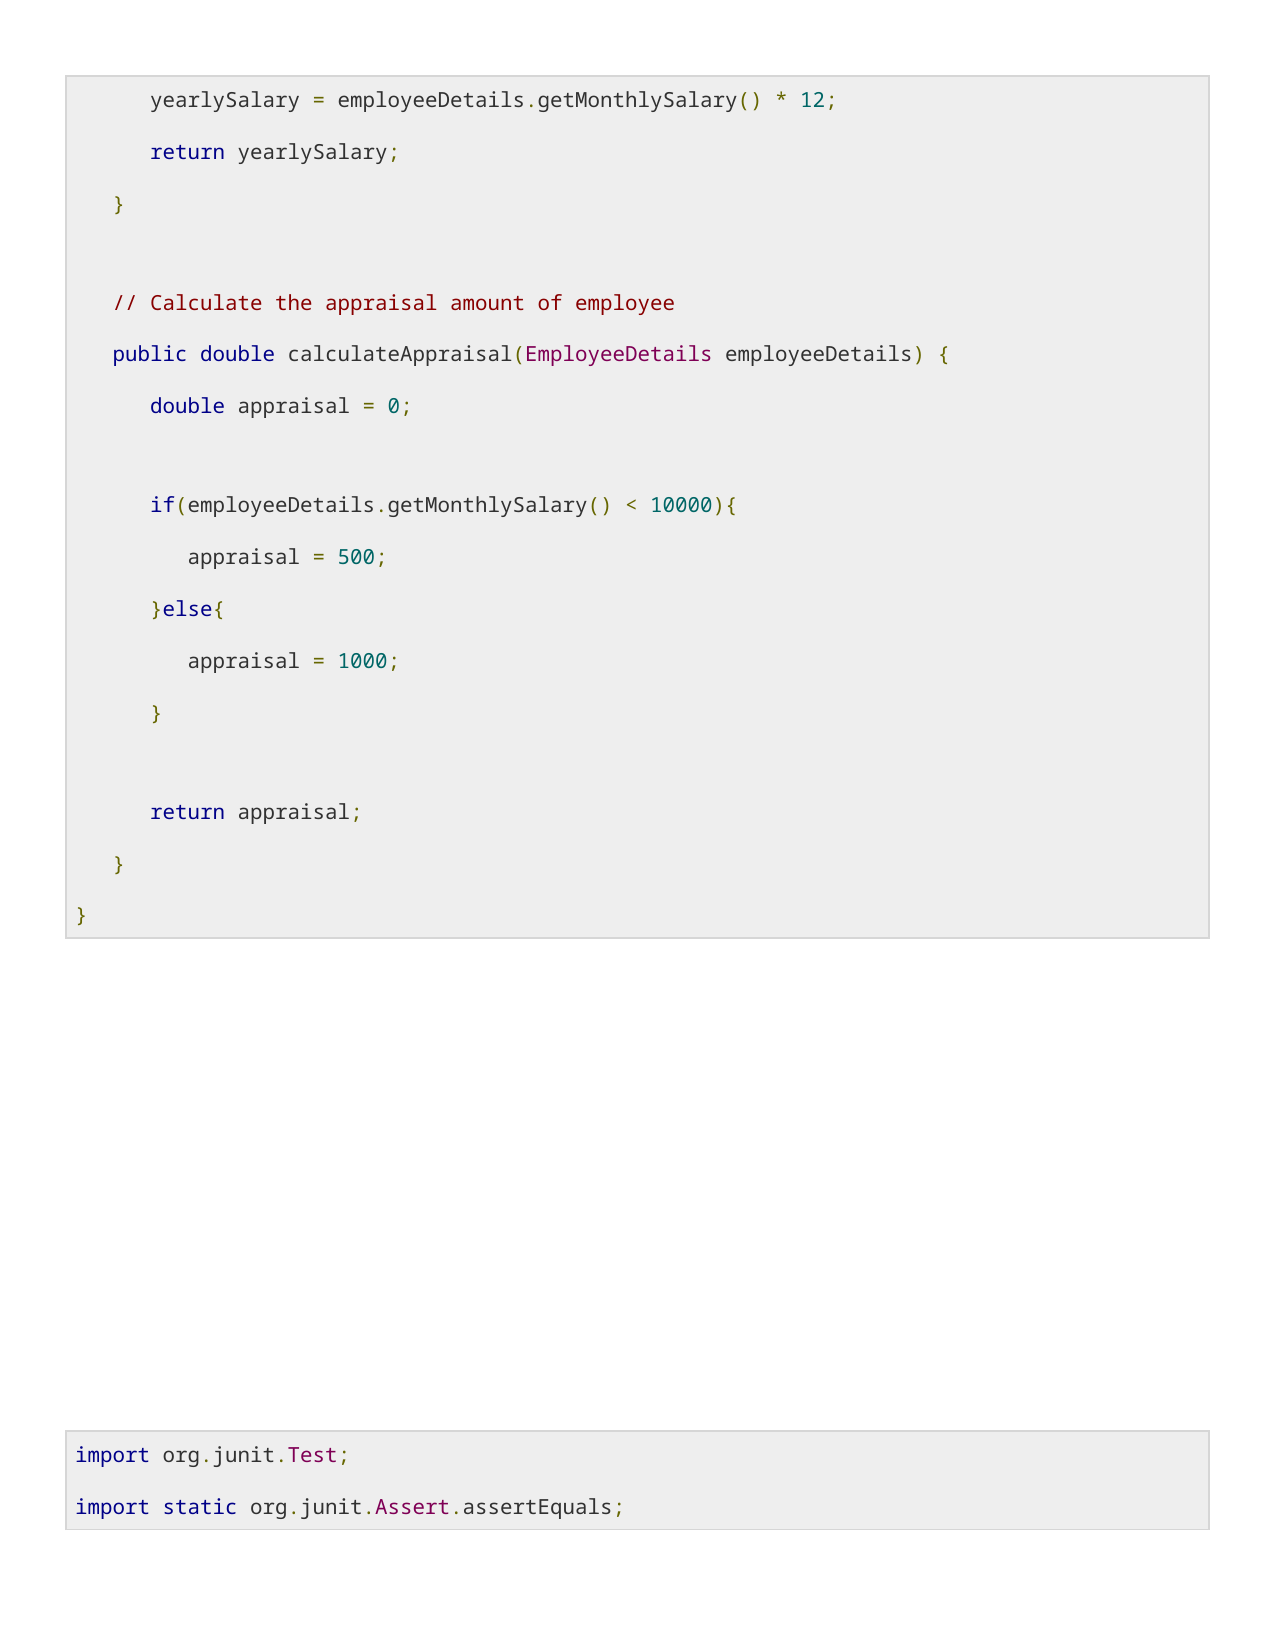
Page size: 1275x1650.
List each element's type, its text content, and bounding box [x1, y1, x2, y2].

text }else{ [67, 584, 1208, 622]
text } [67, 179, 1208, 217]
text import static org.junit.Assert.assertEquals; [67, 1482, 1208, 1529]
text appraisal = 500; [67, 532, 1208, 571]
text import org.junit.Test; [67, 1432, 1208, 1468]
text return appraisal; [67, 787, 1208, 825]
text appraisal = 1000; [67, 636, 1208, 674]
text double appraisal = 0; [67, 381, 1208, 420]
text // Calculate the appraisal amount of employee [67, 278, 1208, 316]
text if(employeeDetails.getMonthlySalary() < 10000){ [67, 480, 1208, 519]
text yearlySalary = employeeDetails.getMonthlySalary() * 12; [67, 77, 1208, 113]
text return yearlySalary; [67, 127, 1208, 165]
text } [67, 891, 1208, 937]
text public double calculateAppraisal(EmployeeDetails employeeDetails) { [67, 329, 1208, 368]
text } [67, 839, 1208, 877]
text } [67, 688, 1208, 726]
